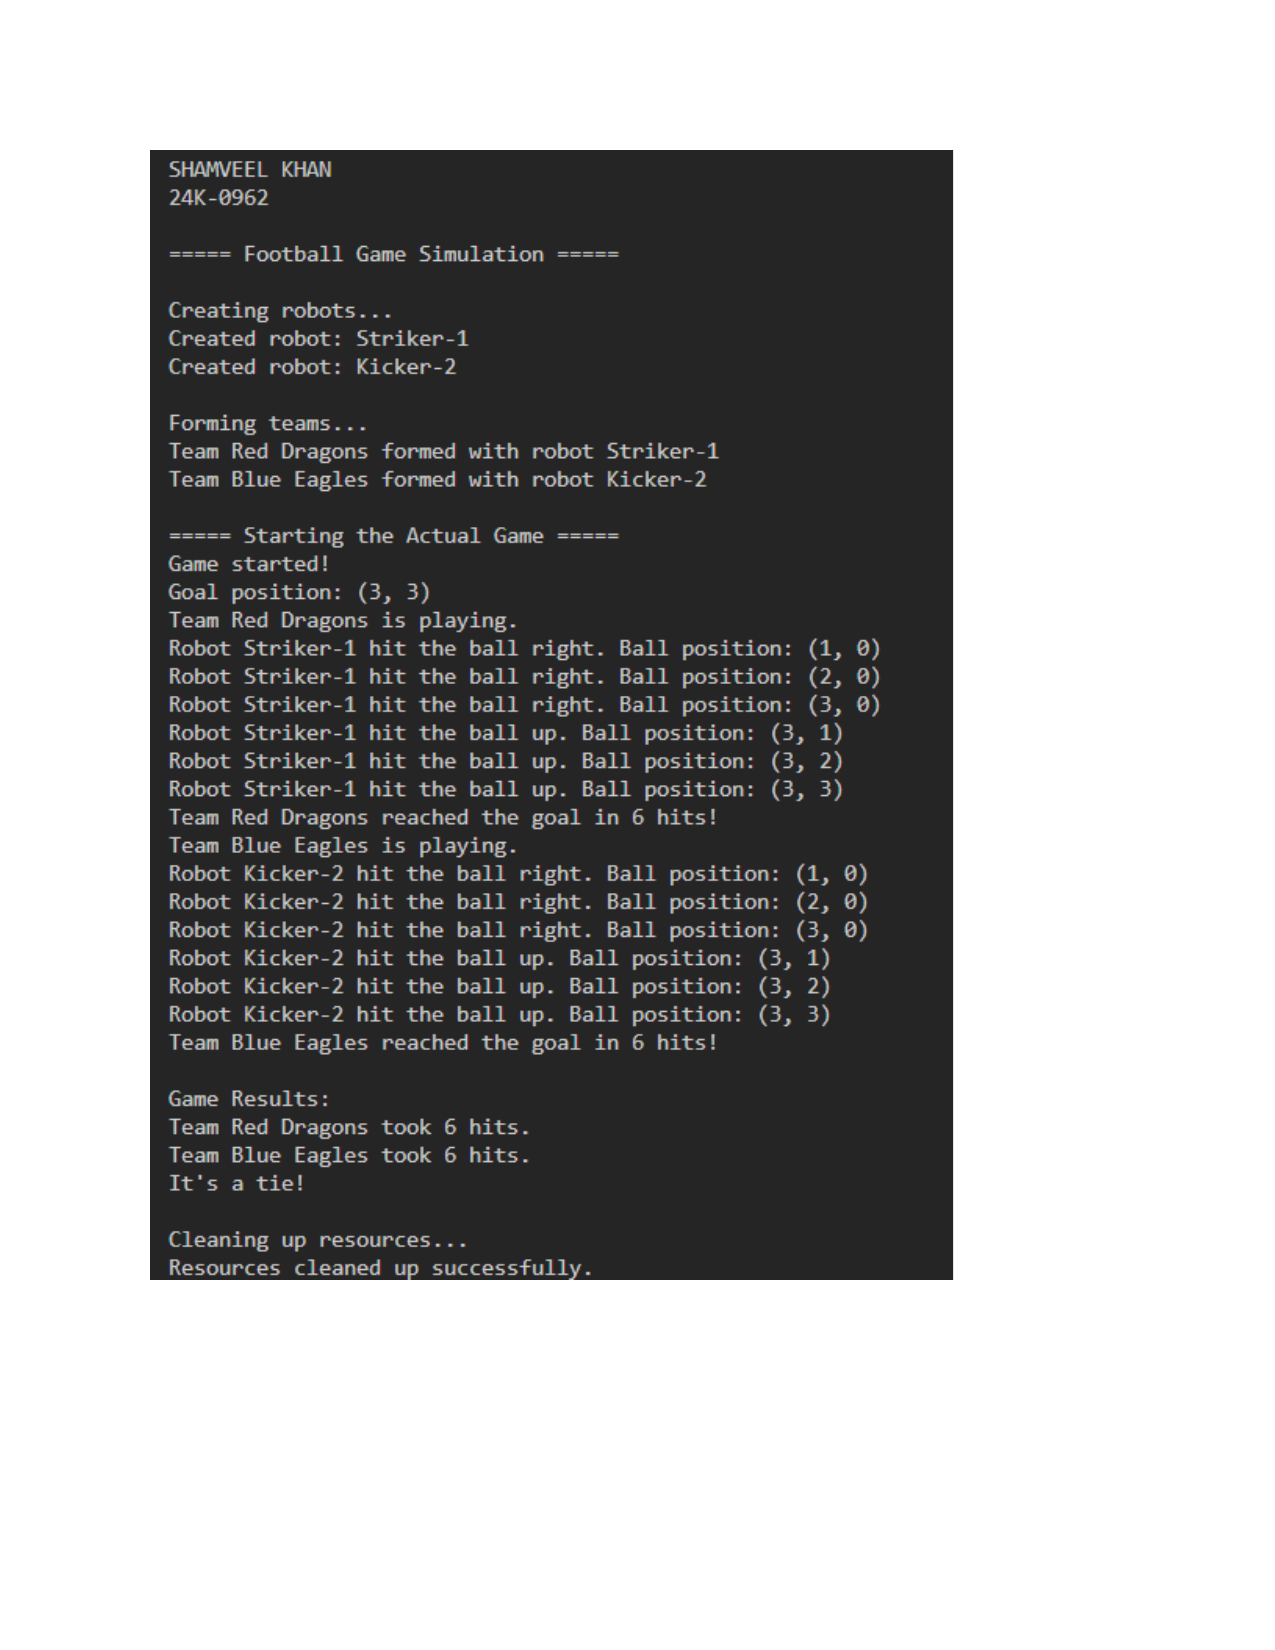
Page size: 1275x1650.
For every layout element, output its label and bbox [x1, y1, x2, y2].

picture [150, 150, 954, 1280]
